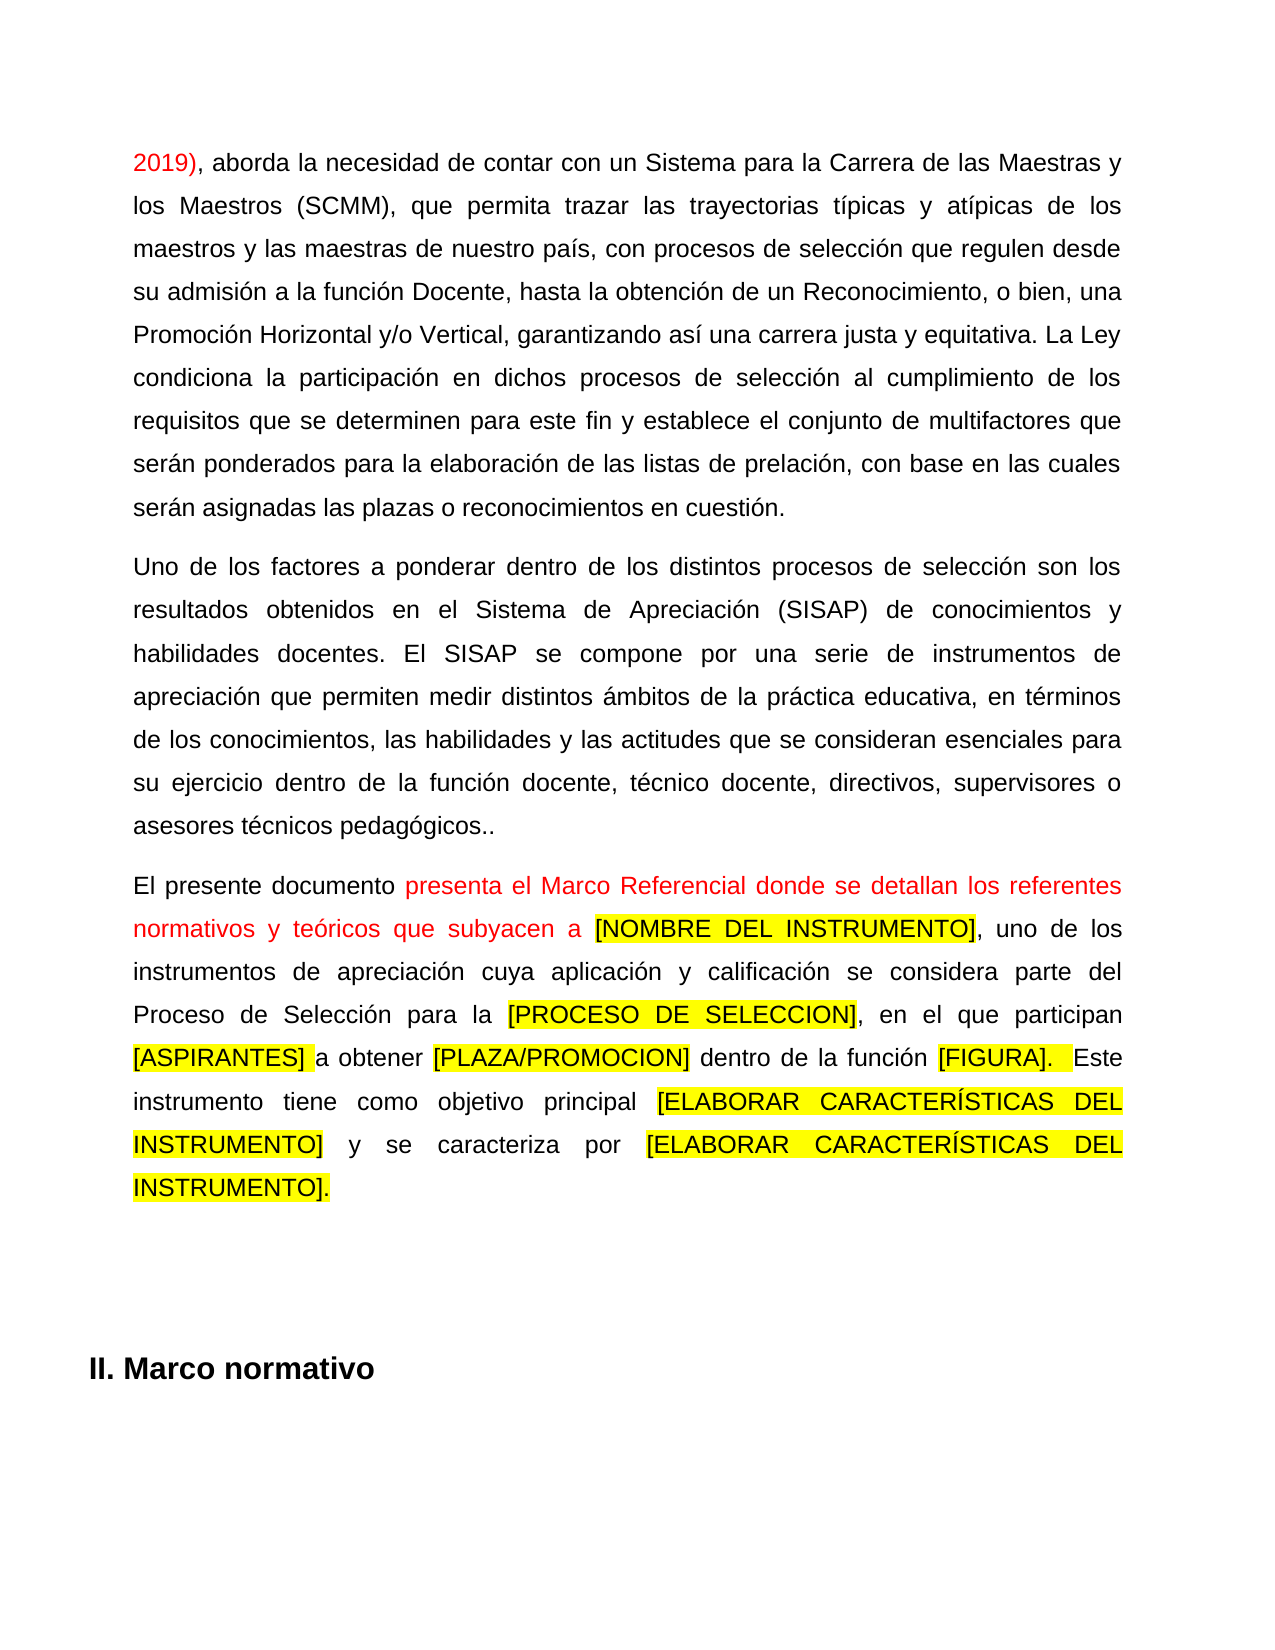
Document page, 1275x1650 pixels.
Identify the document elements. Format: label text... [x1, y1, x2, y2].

text Uno de los factores a ponderar dentro de los distintos procesos de selección son los resultados obtenidos en el Sistema de Apreciación (SISAP) de conocimientos y habilidades docentes. El SISAP se compone por una serie de instrumentos de apreciación que permiten medir distintos ámbitos de la práctica educativa, en términos de los conocimientos, las habilidades y las actitudes que se consideran esenciales para su ejercicio dentro de la función docente, técnico docente, directivos, supervisores o asesores técnicos pedagógicos.. [133, 552, 1123, 840]
text II. Marco normativo [88, 1350, 1167, 1386]
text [133, 148, 1123, 521]
text El presente documento presenta el Marco Referencial donde se detallan los referentes normativos y teóricos que subyacen a [NOMBRE DEL INSTRUMENTO], uno de los instrumentos de apreciación cuya aplicación y calificación se considera parte del Proceso de Selección para la [PROCESO DE SELECCION], en el que participan [ASPIRANTES] a obtener [PLAZA/PROMOCION] dentro de la función [FIGURA]. Este instrumento tiene como objetivo principal [ELABORAR CARACTERÍSTICAS DEL INSTRUMENTO] y se caracteriza por [ELABORAR CARACTERÍSTICAS DEL INSTRUMENTO]. [133, 871, 1123, 1202]
